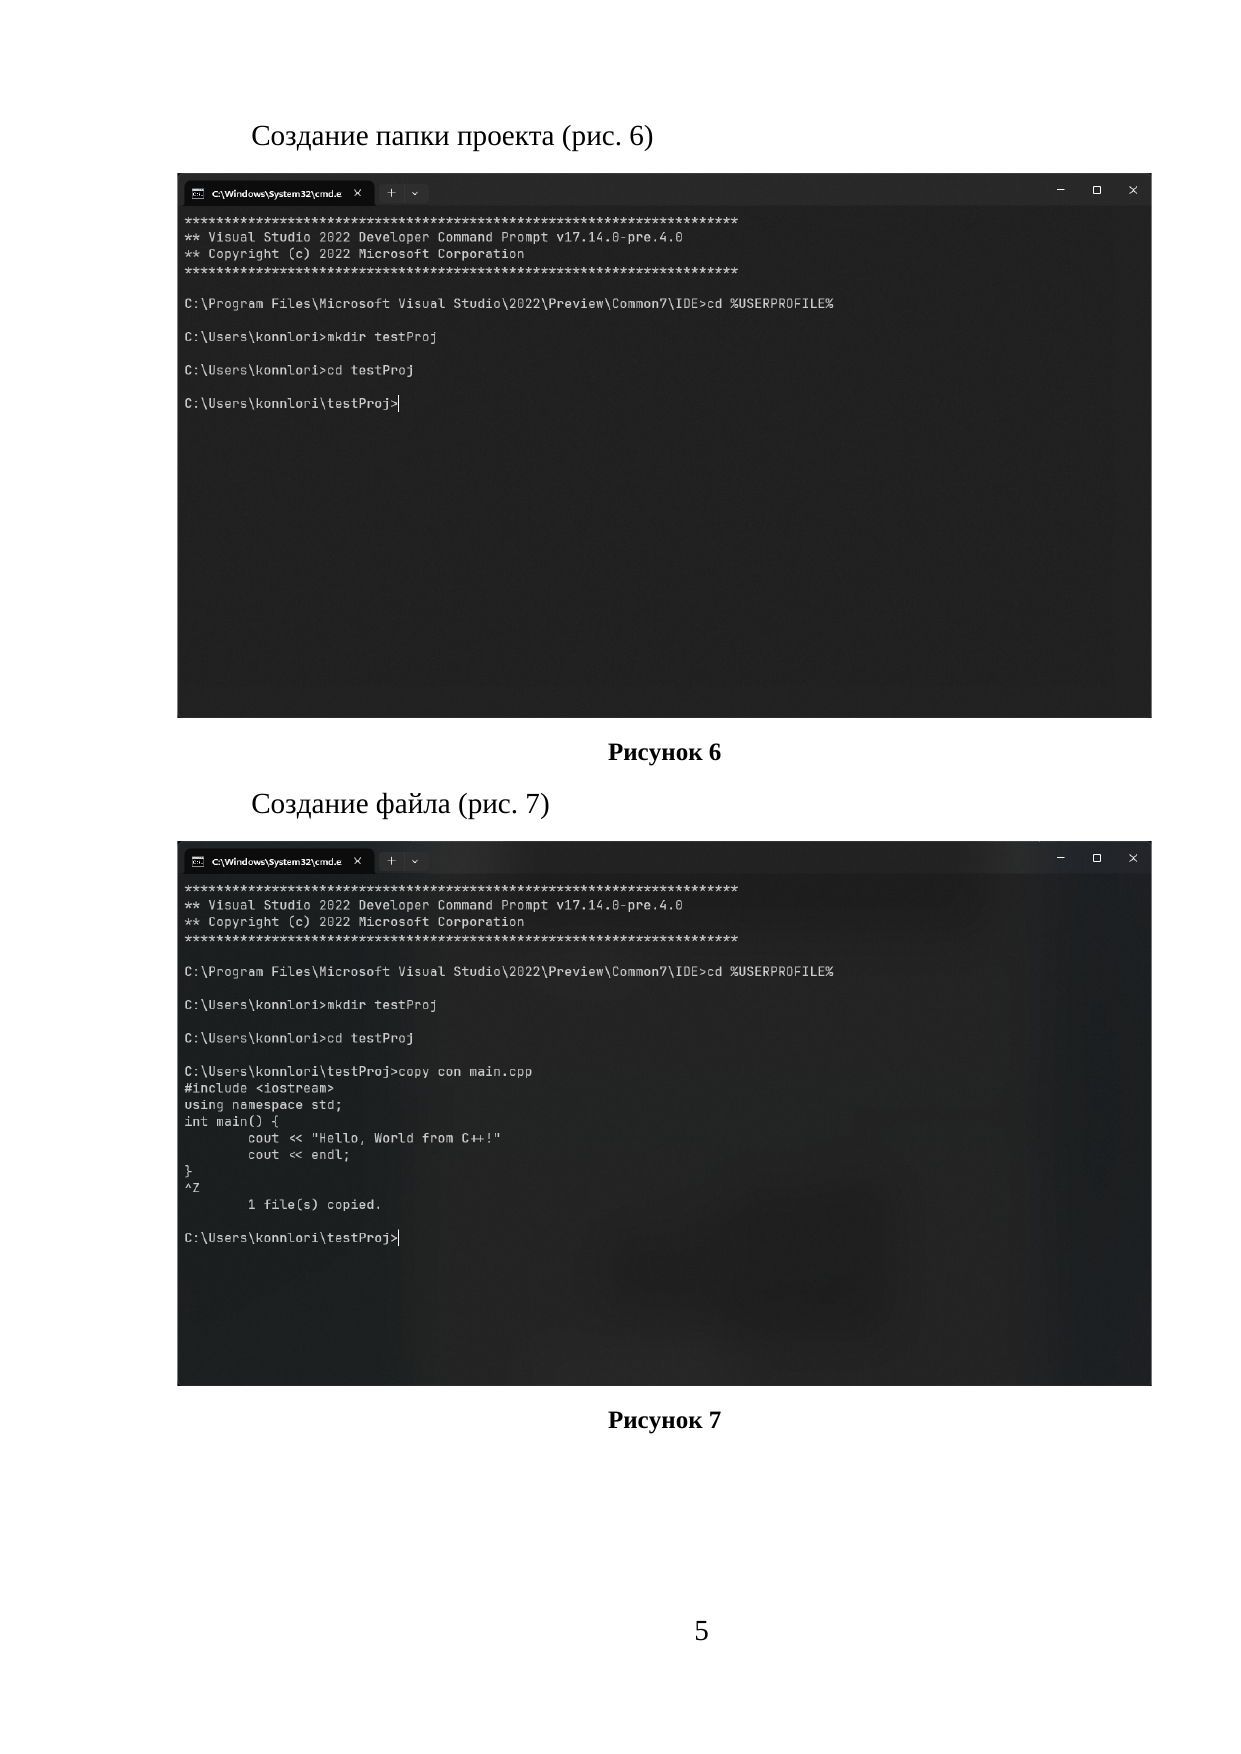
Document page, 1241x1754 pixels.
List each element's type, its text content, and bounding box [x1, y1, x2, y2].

text Рисунок 6 [177, 737, 1152, 766]
picture [177, 841, 1152, 1386]
picture [177, 173, 1152, 718]
text Создание папки проекта (рис. 6) [177, 118, 1152, 152]
text Создание файла (рис. 7) [177, 786, 1152, 820]
text Рисунок 7 [177, 1405, 1152, 1434]
